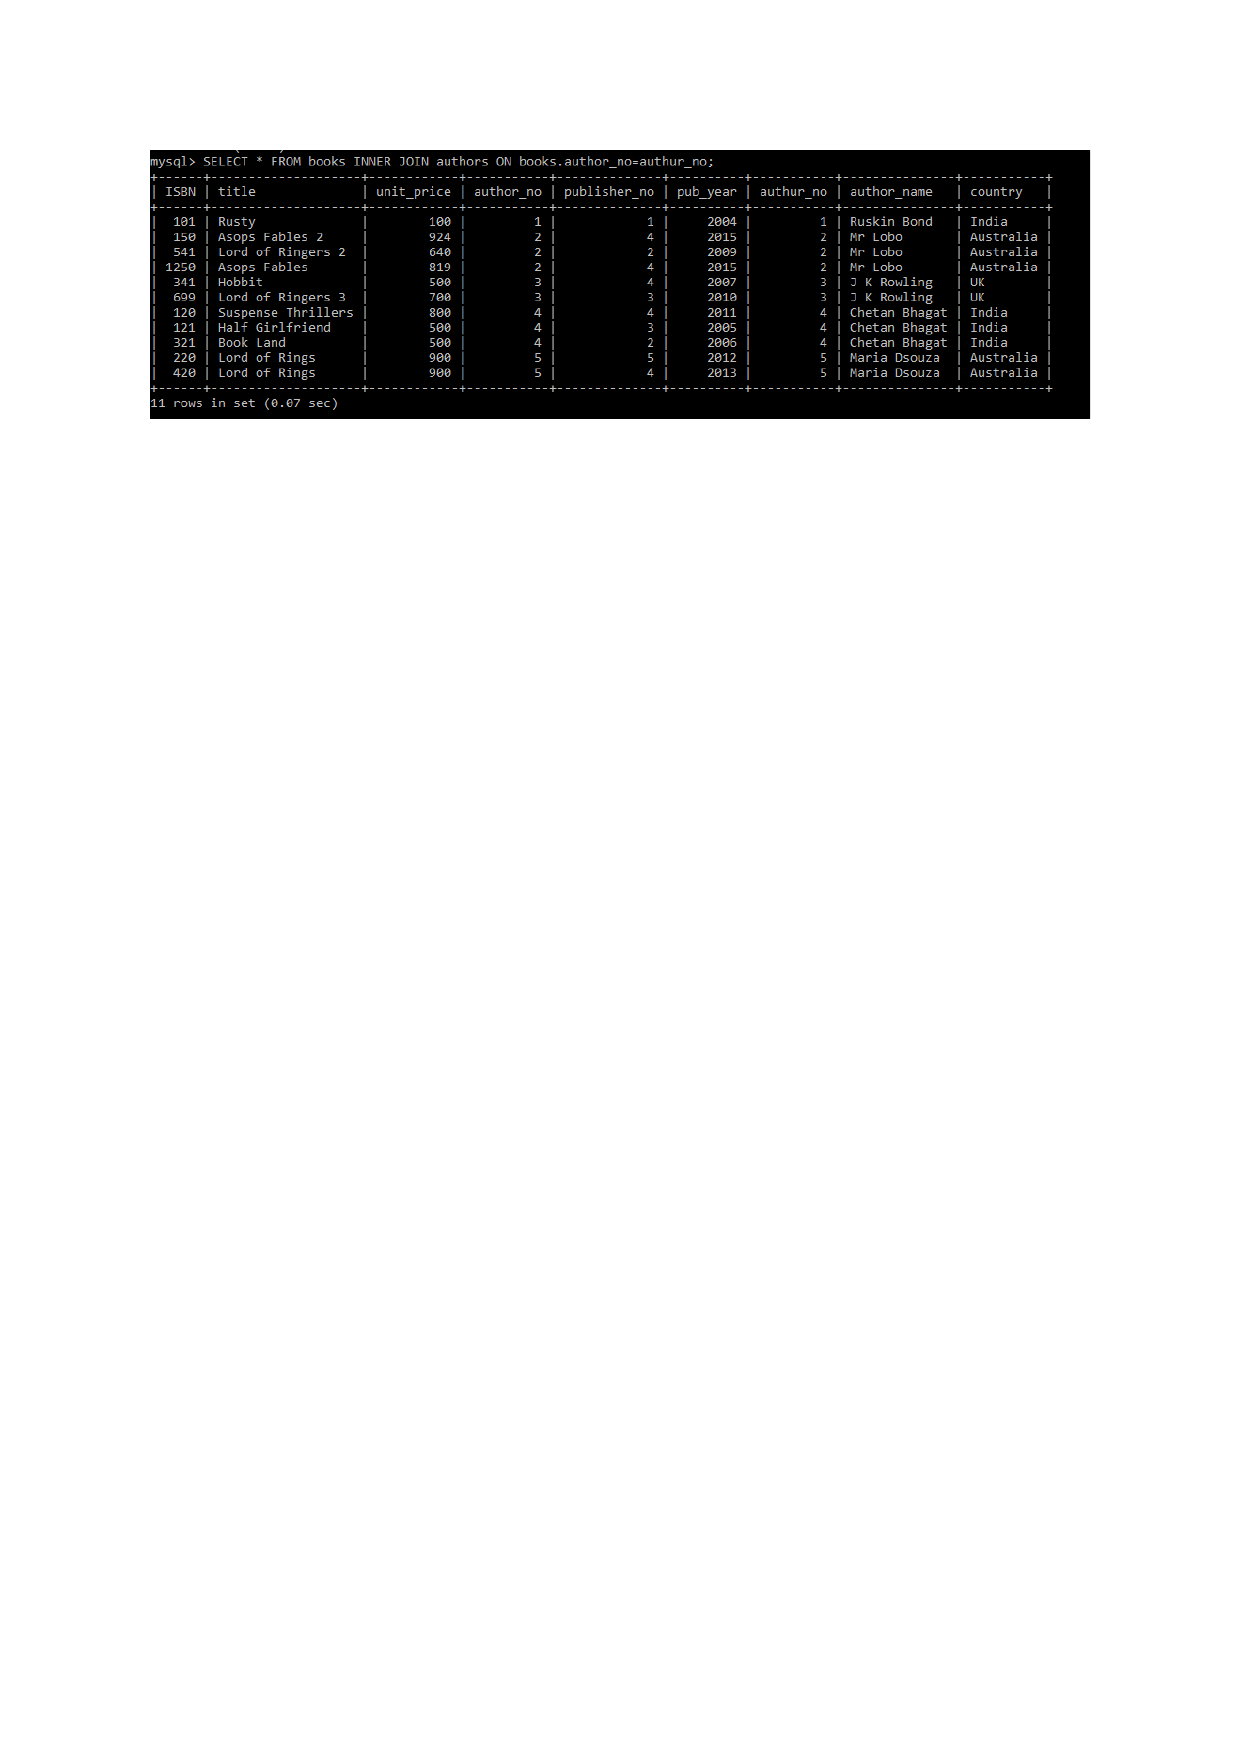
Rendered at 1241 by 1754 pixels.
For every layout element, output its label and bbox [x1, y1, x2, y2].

picture [150, 150, 1091, 419]
